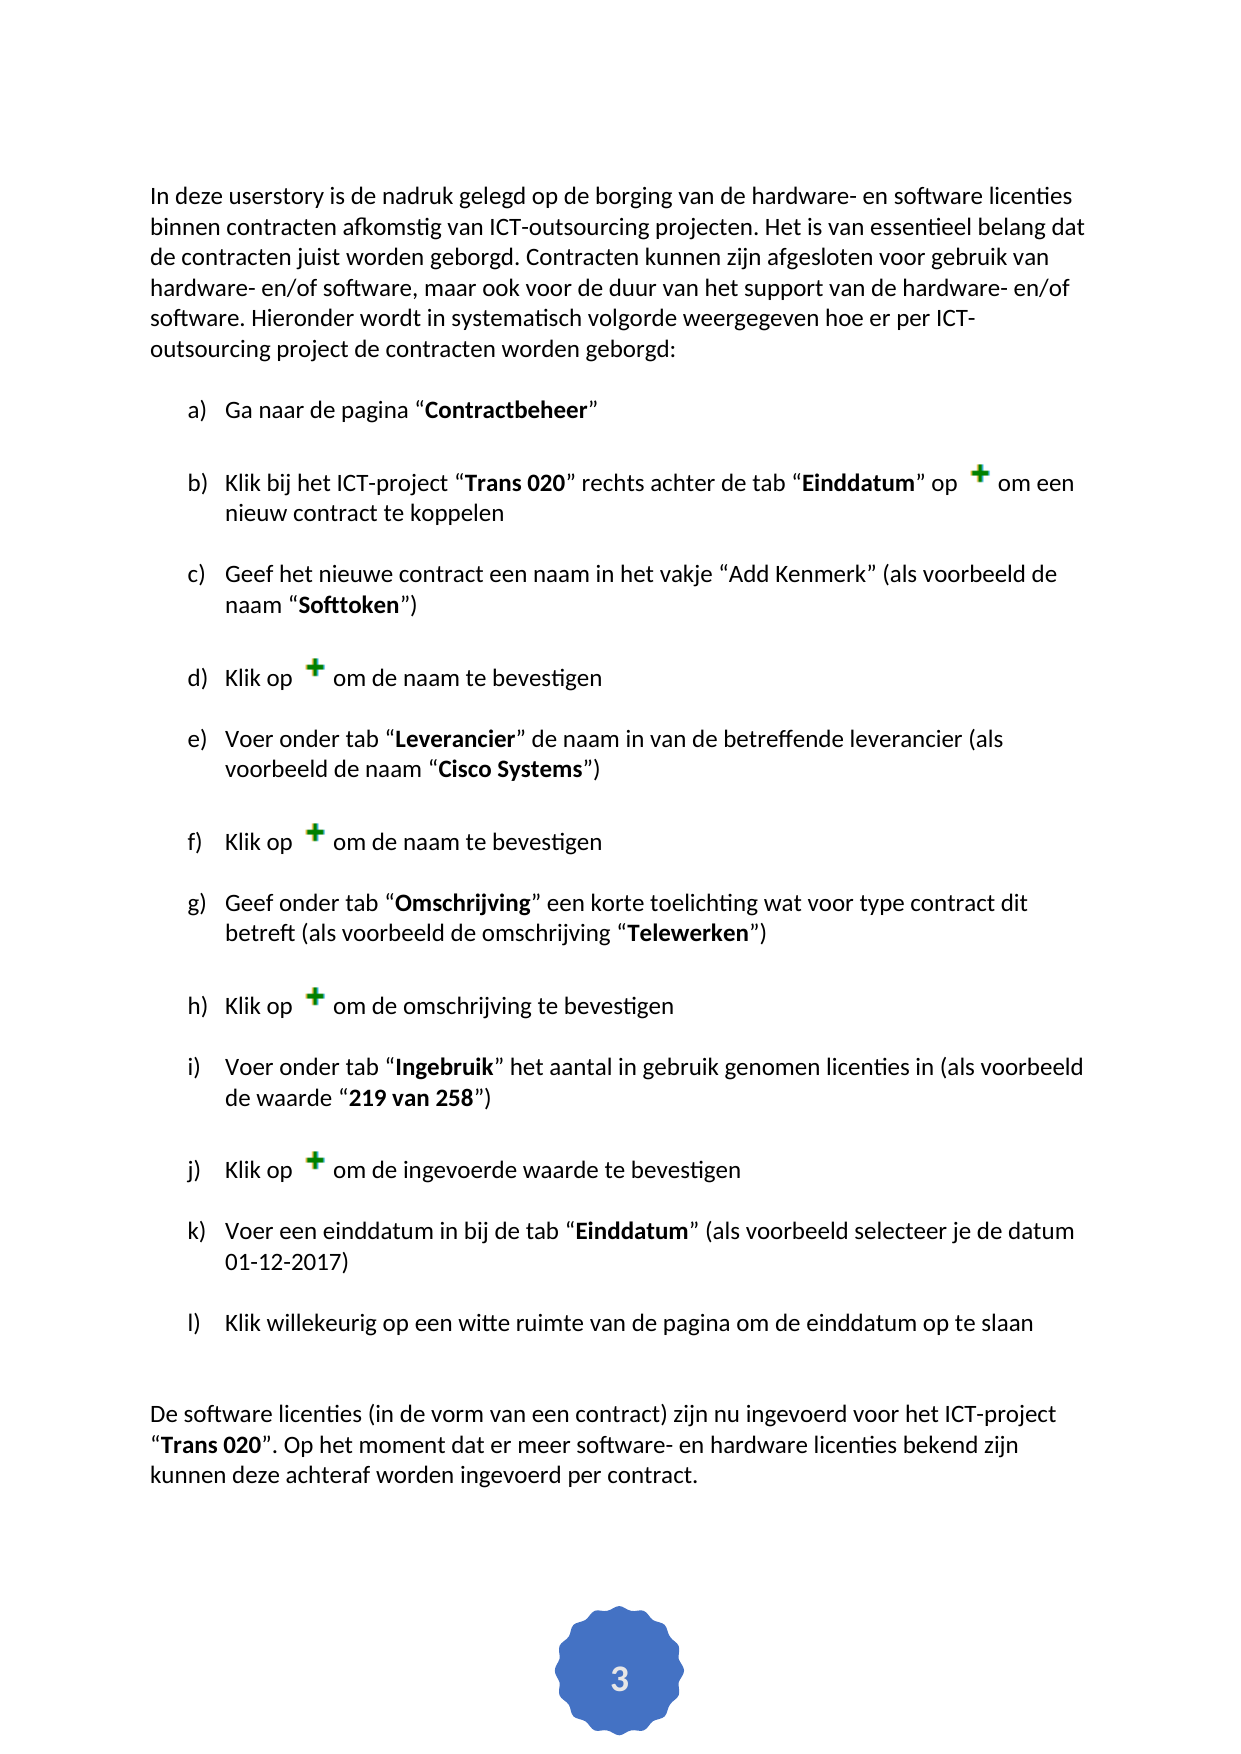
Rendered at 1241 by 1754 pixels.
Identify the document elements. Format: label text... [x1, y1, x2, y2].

picture [298, 814, 333, 851]
picture [963, 455, 998, 492]
list Klik op om de naam te bevestigen [187, 814, 1090, 887]
picture [298, 1142, 333, 1179]
list Klik op om de naam te bevestigen [187, 650, 1090, 723]
list Geef onder tab “Omschrijving” een korte toelichting wat voor type contract dit betreft (als voorbeeld de omschrijving “Telewerken”) [187, 887, 1090, 978]
list Voer een einddatum in bij de tab “Einddatum” (als voorbeeld selecteer je de datum 01-12-2017) [187, 1216, 1090, 1307]
text In deze userstory is de nadruk gelegd op de borging van de hardware- en software licenties binnen contracten afkomstig van ICT-outsourcing projecten. Het is van essentieel belang dat de contracten juist worden geborgd. Contracten kunnen zijn afgesloten voor gebruik van hardware- en/of software, maar ook voor de duur van het support van de hardware- en/of software. Hieronder wordt in systematisch volgorde weergegeven hoe er per ICT-outsourcing project de contracten worden geborgd: [150, 150, 1090, 364]
list Klik bij het ICT-project “Trans 020” rechts achter de tab “Einddatum” op om een nieuw contract te koppelen [187, 455, 1090, 528]
list Voer onder tab “Leverancier” de naam in van de betreffende leverancier (als voorbeeld de naam “Cisco Systems”) [187, 723, 1090, 814]
list Klik op om de omschrijving te bevestigen [187, 978, 1090, 1051]
list Geef het nieuwe contract een naam in het vakje “Add Kenmerk” (als voorbeeld de naam “Softtoken”) [187, 558, 1090, 650]
list Ga naar de pagina “Contractbeheer” [187, 394, 1090, 455]
list Klik op om de ingevoerde waarde te bevestigen [187, 1143, 1090, 1216]
picture [298, 978, 333, 1015]
picture [298, 650, 333, 686]
text De software licenties (in de vorm van een contract) zijn nu ingevoerd voor het ICT-project “Trans 020”. Op het moment dat er meer software- en hardware licenties bekend zijn kunnen deze achteraf worden ingevoerd per contract. [150, 1399, 1090, 1490]
list Klik willekeurig op een witte ruimte van de pagina om de einddatum op te slaan [187, 1307, 1090, 1368]
list Voer onder tab “Ingebruik” het aantal in gebruik genomen licenties in (als voorbeeld de waarde “219 van 258”) [187, 1051, 1090, 1143]
